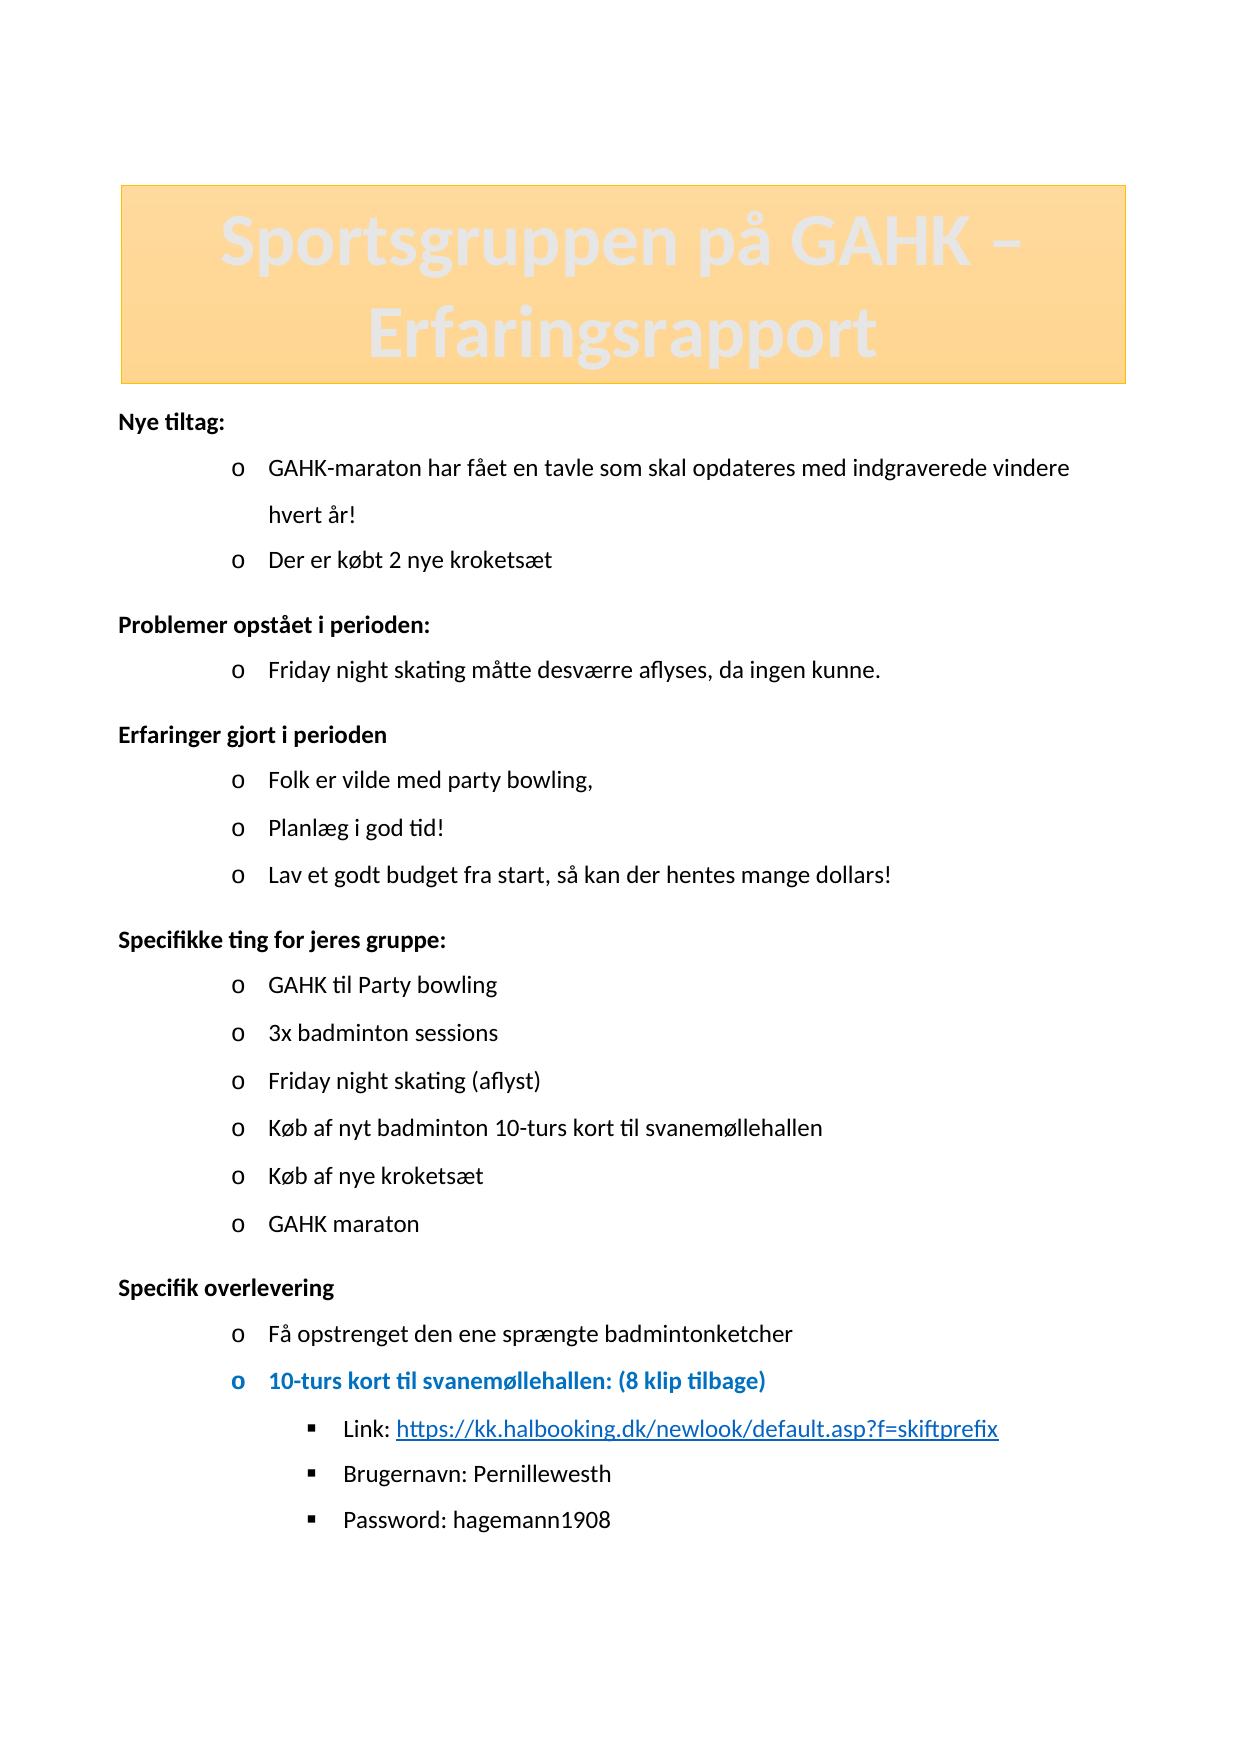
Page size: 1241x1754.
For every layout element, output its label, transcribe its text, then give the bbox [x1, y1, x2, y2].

list Password: hagemann1908 [306, 1504, 1122, 1535]
list 10-turs kort til svanemøllehallen: (8 klip tilbage) [231, 1365, 1122, 1397]
list Friday night skating (aflyst) [231, 1065, 1122, 1097]
list Brugernavn: Pernillewesth [306, 1459, 1122, 1489]
list Få opstrenget den ene sprængte badmintonketcher [231, 1318, 1122, 1349]
text Specifikke ting for jeres gruppe: [118, 924, 1122, 954]
list GAHK til Party bowling [231, 970, 1122, 1001]
list Link: https://kk.halbooking.dk/newlook/default.asp?f=skiftprefix [306, 1413, 1122, 1443]
list 3x badminton sessions [231, 1017, 1122, 1049]
list Køb af nye kroketsæt [231, 1160, 1122, 1192]
text Erfaringer gjort i perioden [118, 719, 1122, 749]
list GAHK-maraton har fået en tavle som skal opdateres med indgraverede vindere hvert år! [231, 452, 1122, 529]
text Specifik overlevering [118, 1272, 1122, 1302]
text Problemer opstået i perioden: [118, 609, 1122, 639]
list Friday night skating måtte desværre aflyses, da ingen kunne. [231, 654, 1122, 686]
list GAHK maraton [231, 1208, 1122, 1239]
list Folk er vilde med party bowling, [231, 764, 1122, 796]
list Der er købt 2 nye kroketsæt [231, 544, 1122, 576]
list Planlæg i god tid! [231, 812, 1122, 844]
list Lav et godt budget fra start, så kan der hentes mange dollars! [231, 860, 1122, 891]
list Køb af nyt badminton 10-turs kort til svanemøllehallen [231, 1112, 1122, 1144]
text Nye tiltag: [118, 177, 1122, 437]
